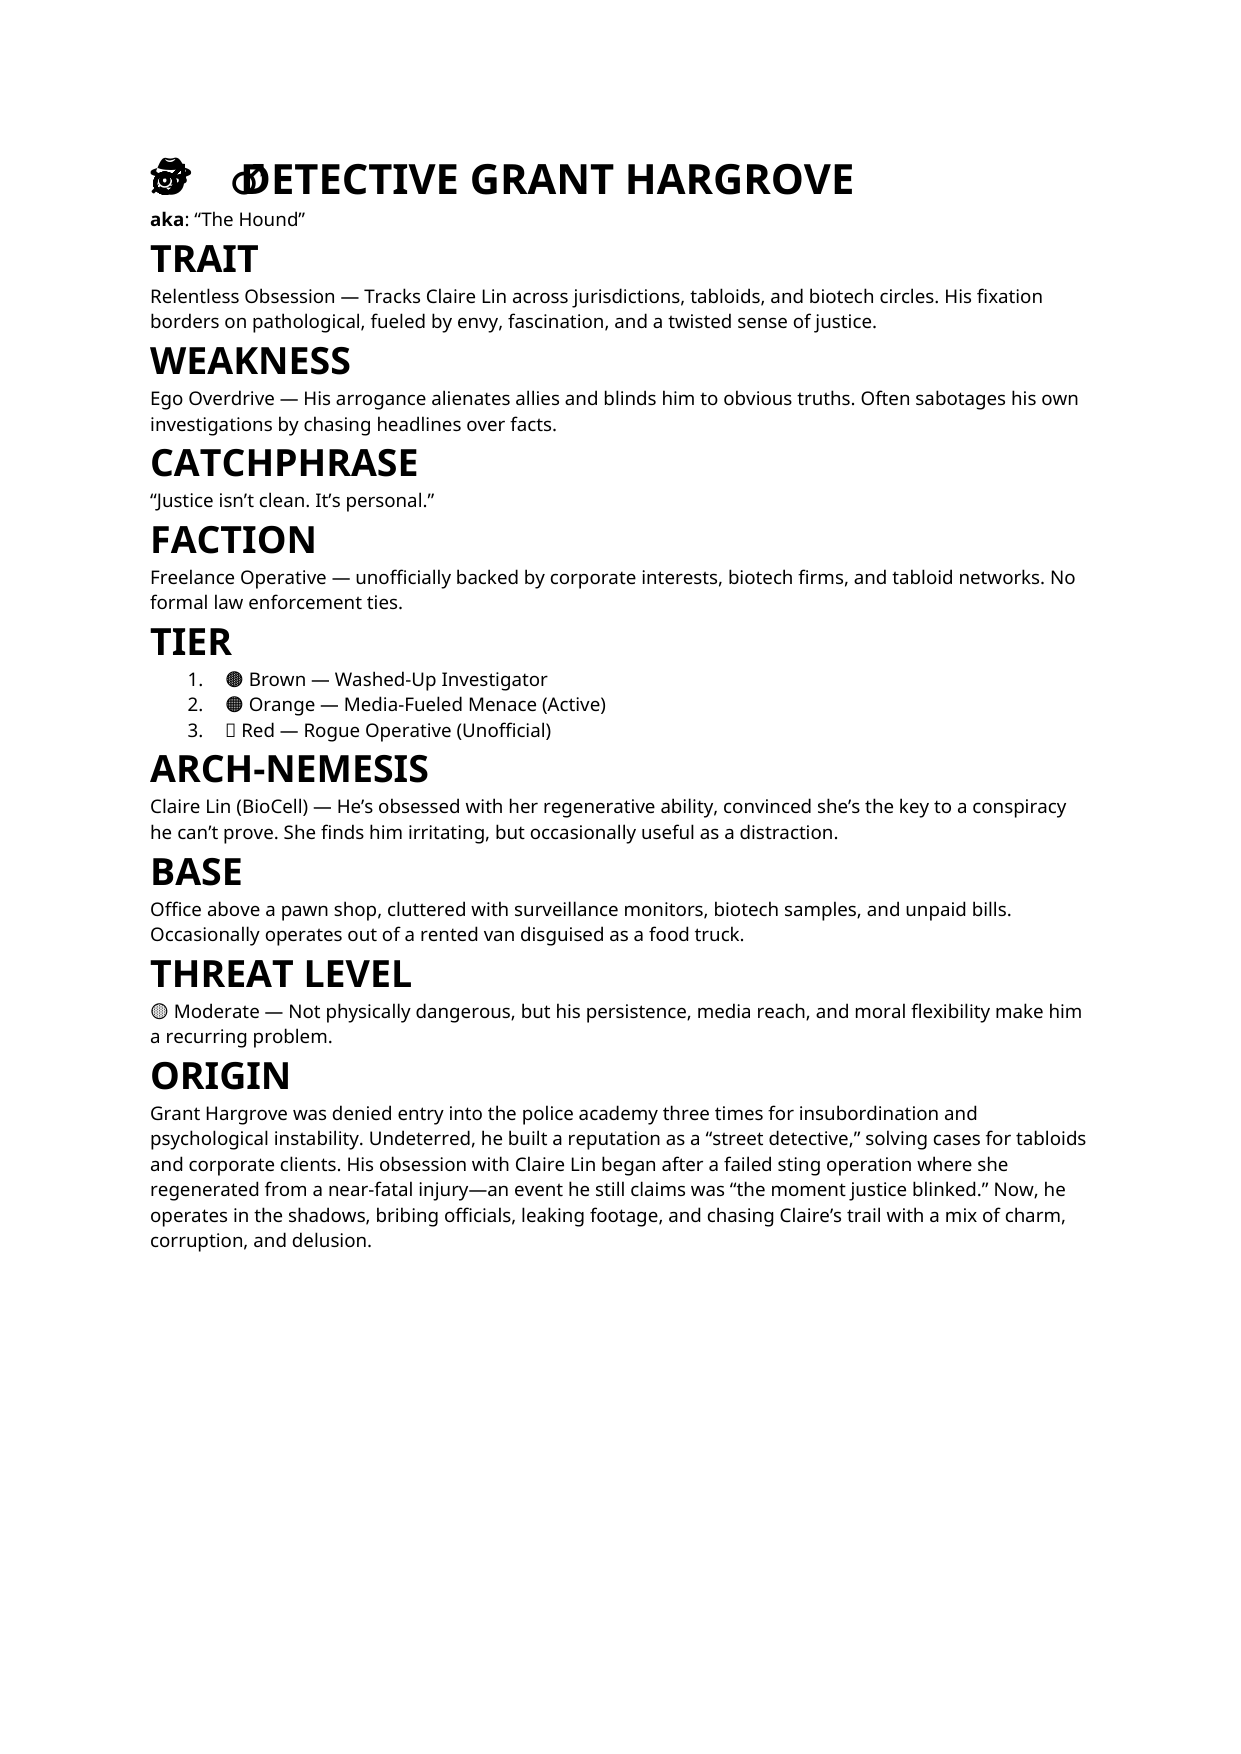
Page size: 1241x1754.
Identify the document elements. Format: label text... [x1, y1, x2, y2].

list 🟠 Orange — Media-Fueled Menace (Active) [187, 692, 1090, 717]
text ORIGIN [150, 1049, 1090, 1100]
text WEAKNESS [150, 334, 1090, 385]
list 🟤 Brown — Washed-Up Investigator [187, 666, 1090, 692]
text 🕵️‍♂️ DETECTIVE GRANT HARGROVE [150, 150, 1090, 207]
text “Justice isn’t clean. It’s personal.” [150, 487, 1090, 513]
text Ego Overdrive — His arrogance alienates allies and blinds him to obvious truths. Often sabotages his own investigations by chasing headlines over facts. [150, 385, 1090, 436]
text Relentless Obsession — Tracks Claire Lin across jurisdictions, tabloids, and biotech circles. His fixation borders on pathological, fueled by envy, fascination, and a twisted sense of justice. [150, 283, 1090, 334]
text FACTION [150, 513, 1090, 564]
text Grant Hargrove was denied entry into the police academy three times for insubordination and psychological instability. Undeterred, he built a reputation as a “street detective,” solving cases for tabloids and corporate clients. His obsession with Claire Lin began after a failed sting operation where she regenerated from a near-fatal injury—an event he still claims was “the moment justice blinked.” Now, he operates in the shadows, bribing officials, leaking footage, and chasing Claire’s trail with a mix of charm, corruption, and delusion. [150, 1100, 1090, 1253]
text THREAT LEVEL [150, 947, 1090, 998]
text TIER [150, 615, 1090, 666]
list 🔴 Red — Rogue Operative (Unofficial) [187, 717, 1090, 743]
text ARCH-NEMESIS [150, 743, 1090, 794]
text Claire Lin (BioCell) — He’s obsessed with her regenerative ability, convinced she’s the key to a conspiracy he can’t prove. She finds him irritating, but occasionally useful as a distraction. [150, 794, 1090, 845]
text 🟡 Moderate — Not physically dangerous, but his persistence, media reach, and moral flexibility make him a recurring problem. [150, 998, 1090, 1049]
text TRAIT [150, 232, 1090, 283]
text CATCHPHRASE [150, 436, 1090, 487]
text Office above a pawn shop, cluttered with surveillance monitors, biotech samples, and unpaid bills. Occasionally operates out of a rented van disguised as a food truck. [150, 896, 1090, 947]
text Freelance Operative — unofficially backed by corporate interests, biotech firms, and tabloid networks. No formal law enforcement ties. [150, 564, 1090, 615]
text aka: “The Hound” [150, 207, 1090, 232]
text BASE [150, 845, 1090, 896]
